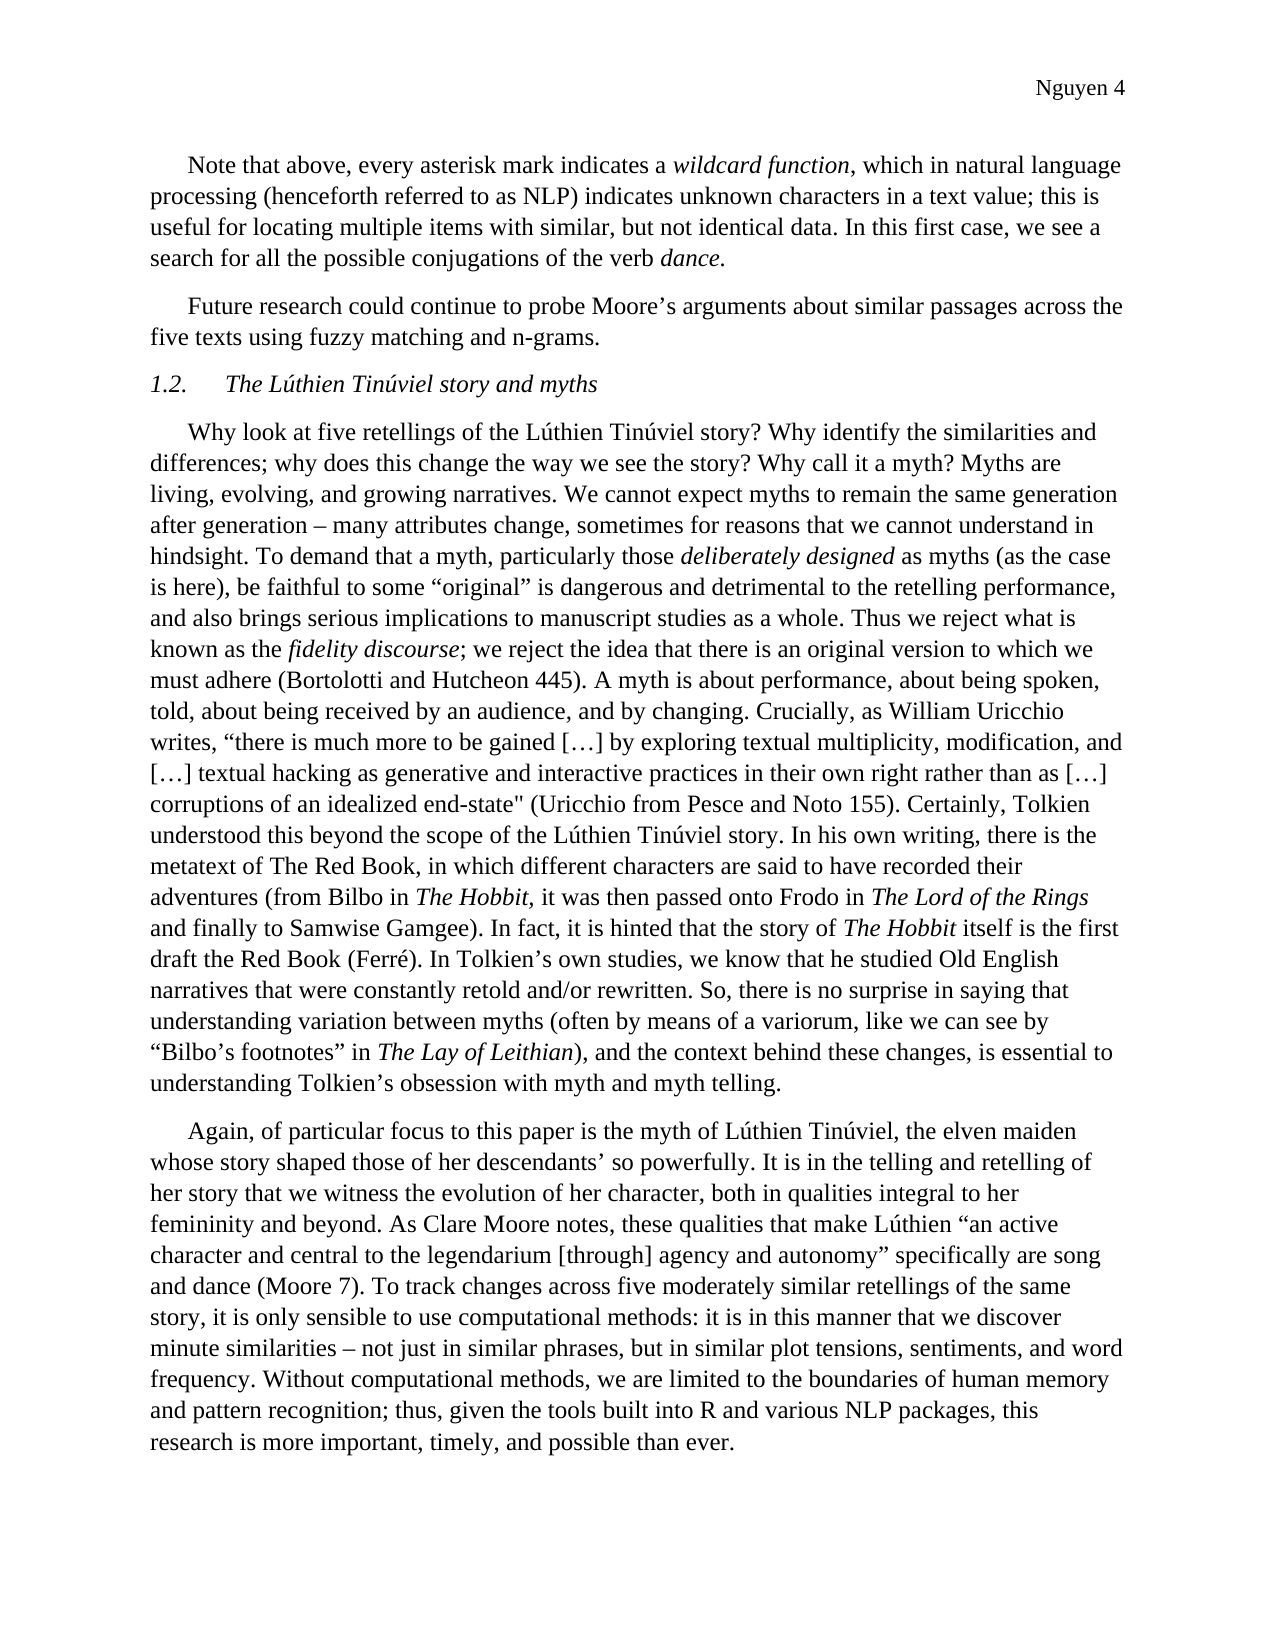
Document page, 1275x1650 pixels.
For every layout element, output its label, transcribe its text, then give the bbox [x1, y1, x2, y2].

list The Lúthien Tinúviel story and myths [150, 369, 1125, 398]
text Future research could continue to probe Moore’s arguments about similar passages across the five texts using fuzzy matching and n-grams. [150, 291, 1125, 351]
text Again, of particular focus to this paper is the myth of Lúthien Tinúviel, the elven maiden whose story shaped those of her descendants’ so powerfully. It is in the telling and retelling of her story that we witness the evolution of her character, both in qualities integral to her femininity and beyond. As Clare Moore notes, these qualities that make Lúthien “an active character and central to the legendarium [through] agency and autonomy” specifically are song and dance (Moore 7). To track changes across five moderately similar retellings of the same story, it is only sensible to use computational methods: it is in this manner that we discover minute similarities – not just in similar phrases, but in similar plot tensions, sentiments, and word frequency. Without computational methods, we are limited to the boundaries of human memory and pattern recognition; thus, given the tools built into R and various NLP packages, this research is more important, timely, and possible than ever. [150, 1116, 1125, 1455]
text Why look at five retellings of the Lúthien Tinúviel story? Why identify the similarities and differences; why does this change the way we see the story? Why call it a myth? Myths are living, evolving, and growing narratives. We cannot expect myths to remain the same generation after generation – many attributes change, sometimes for reasons that we cannot understand in hindsight. To demand that a myth, particularly those deliberately designed as myths (as the case is here), be faithful to some “original” is dangerous and detrimental to the retelling performance, and also brings serious implications to manuscript studies as a whole. Thus we reject what is known as the fidelity discourse; we reject the idea that there is an original version to which we must adhere (Bortolotti and Hutcheon 445). A myth is about performance, about being spoken, told, about being received by an audience, and by changing. Crucially, as William Uricchio writes, “there is much more to be gained […] by exploring textual multiplicity, modification, and […] textual hacking as generative and interactive practices in their own right rather than as […] corruptions of an idealized end-state" (Uricchio from Pesce and Noto 155). Certainly, Tolkien understood this beyond the scope of the Lúthien Tinúviel story. In his own writing, there is the metatext of The Red Book, in which different characters are said to have recorded their adventures (from Bilbo in The Hobbit, it was then passed onto Frodo in The Lord of the Rings and finally to Samwise Gamgee). In fact, it is hinted that the story of The Hobbit itself is the first draft the Red Book . In Tolkien’s own studies, we know that he studied Old English narratives that were constantly retold and/or rewritten. So, there is no surprise in saying that understanding variation between myths (often by means of a variorum, like we can see by “Bilbo’s footnotes” in The Lay of Leithian), and the context behind these changes, is essential to understanding Tolkien’s obsession with myth and myth telling. [150, 417, 1125, 1097]
text Note that above, every asterisk mark indicates a wildcard function, which in natural language processing (henceforth referred to as NLP) indicates unknown characters in a text value; this is useful for locating multiple items with similar, but not identical data. In this first case, we see a search for all the possible conjugations of the verb dance. [150, 150, 1125, 272]
